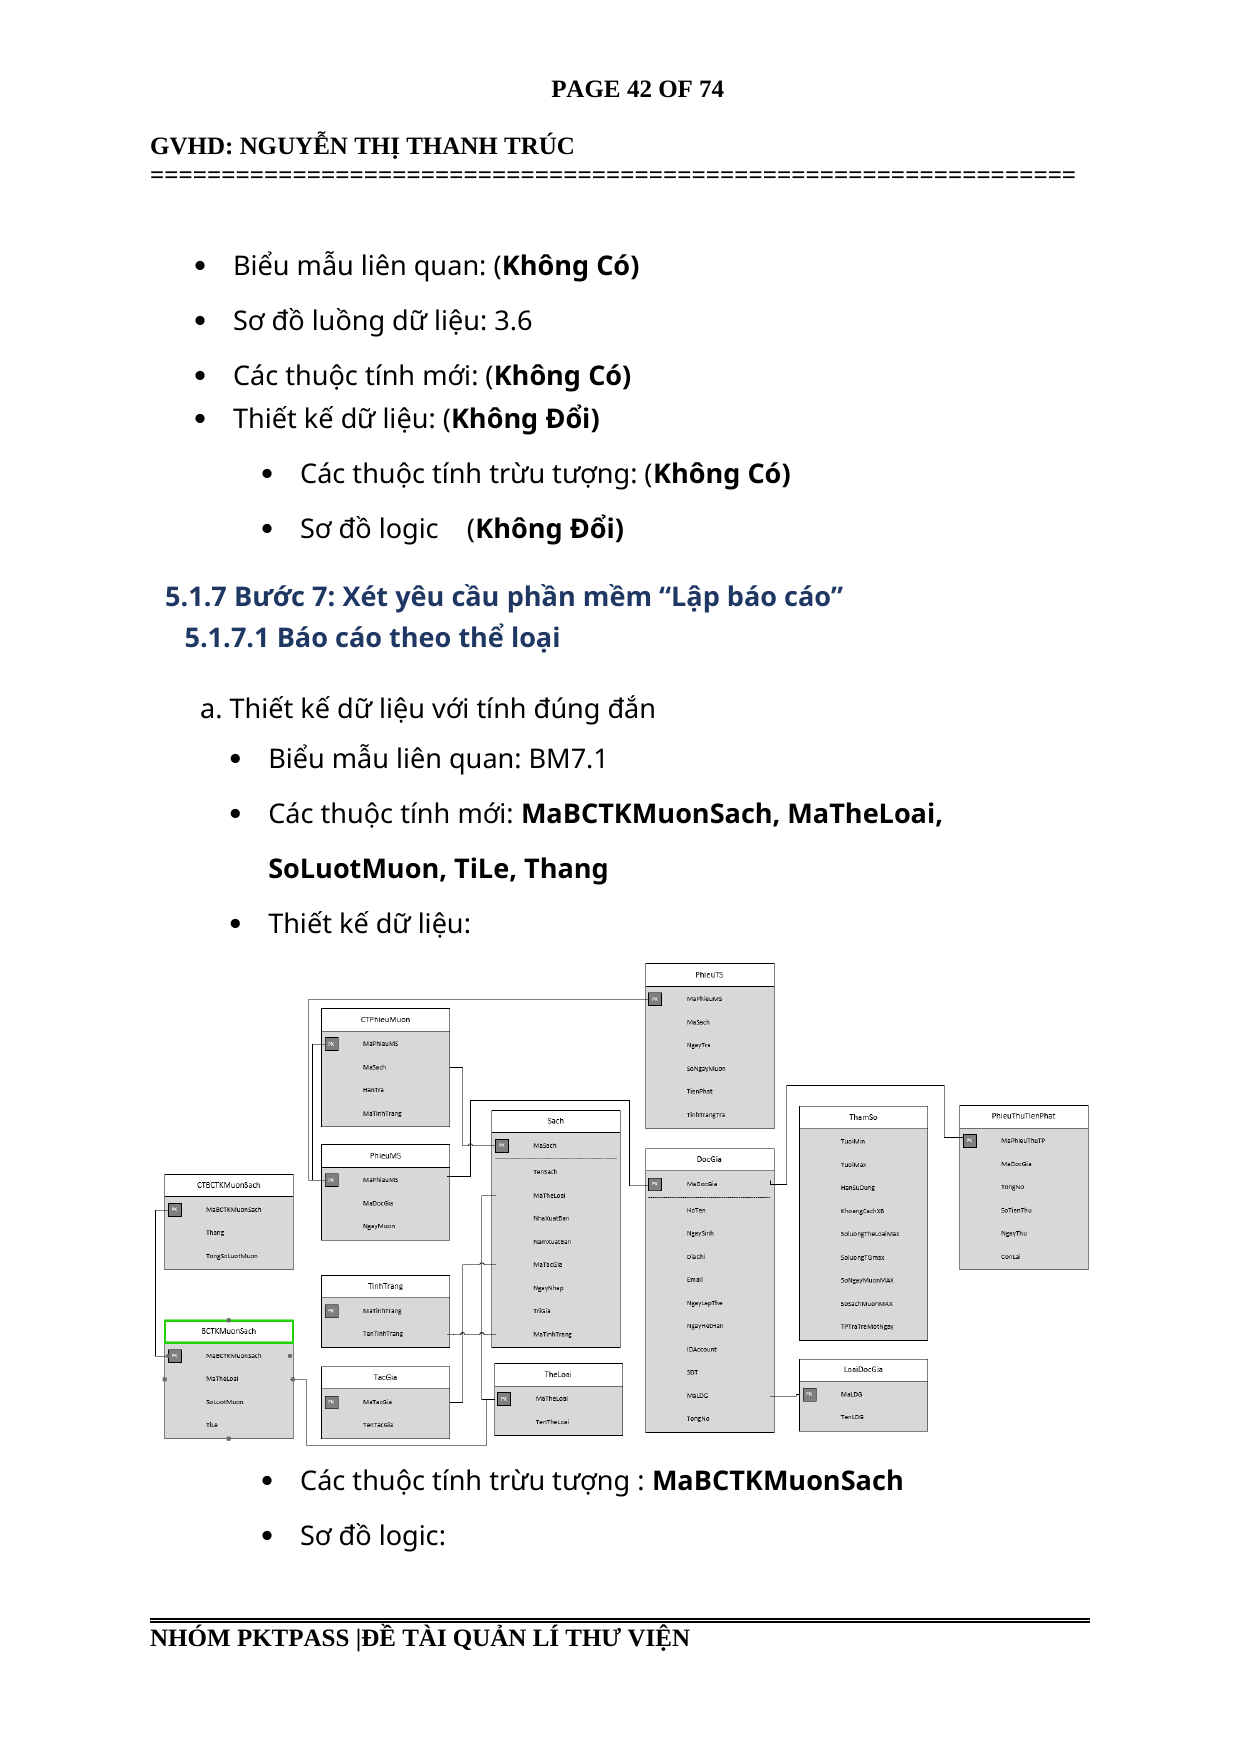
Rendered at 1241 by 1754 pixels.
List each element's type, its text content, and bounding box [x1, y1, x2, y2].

list Các thuộc tính trừu tượng : MaBCTKMuonSach [262, 1461, 1087, 1498]
subtitle 5.1.7.1 Báo cáo theo thể loại [150, 619, 1087, 656]
list Các thuộc tính mới: MaBCTKMuonSach, MaTheLoai, SoLuotMuon, TiLe, Thang [231, 794, 1087, 887]
subtitle 5.1.7 Bước 7: Xét yêu cầu phần mềm “Lập báo cáo” [150, 578, 1087, 614]
list Thiết kế dữ liệu: (Không Đổi) [195, 399, 1087, 436]
text a. Thiết kế dữ liệu với tính đúng đắn [165, 690, 1087, 727]
list Biểu mẫu liên quan: BM7.1 [231, 739, 1087, 776]
list Biểu mẫu liên quan: (Không Có) [195, 246, 1087, 283]
list Thiết kế dữ liệu: [231, 905, 1087, 942]
list Các thuộc tính trừu tượng: (Không Có) [262, 454, 1087, 491]
list Sơ đồ luồng dữ liệu: 3.6 [195, 302, 1087, 338]
list Các thuộc tính mới: (Không Có) [195, 357, 1087, 394]
picture [150, 960, 1091, 1446]
list Sơ đồ logic (Không Đổi) [262, 510, 1087, 547]
list Sơ đồ logic: [262, 1517, 1087, 1553]
